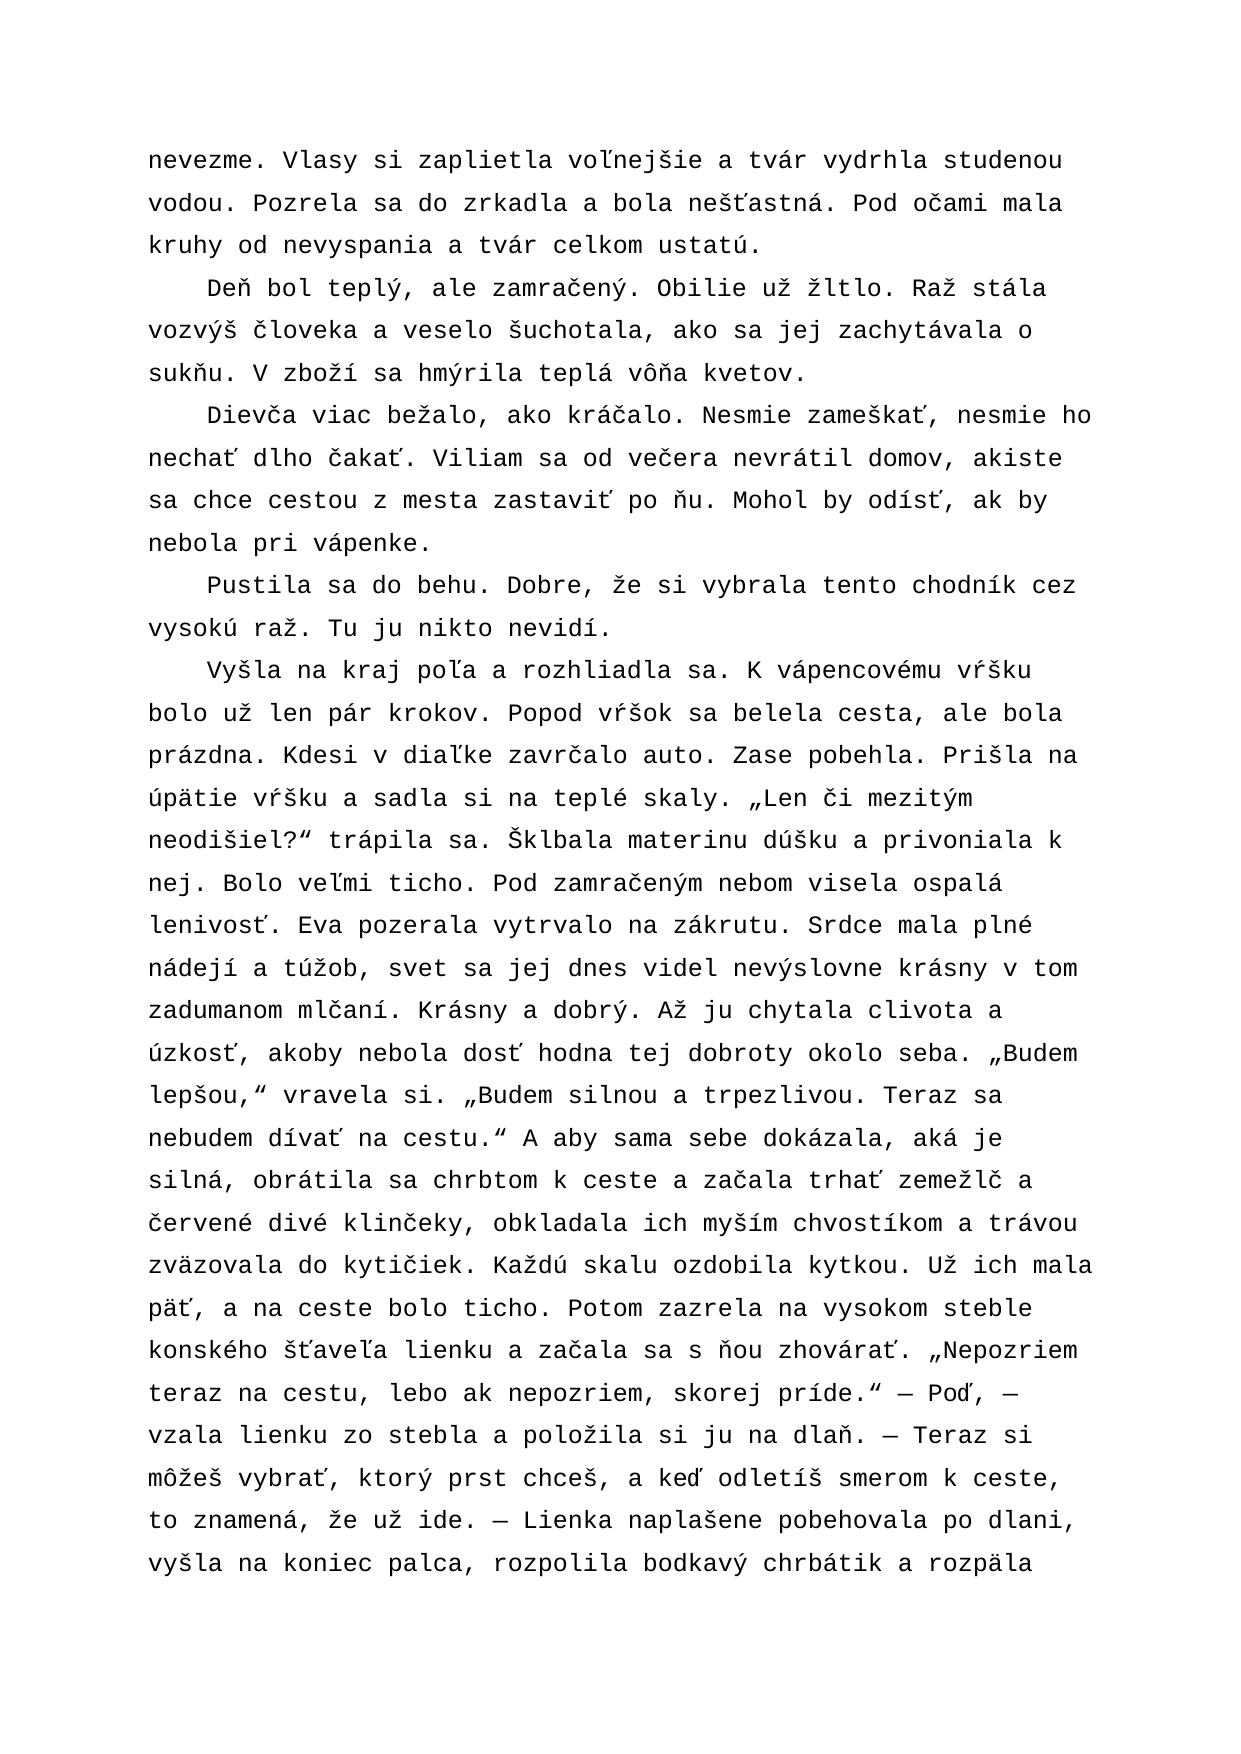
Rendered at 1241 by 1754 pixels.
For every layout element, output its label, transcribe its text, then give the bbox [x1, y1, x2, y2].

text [148, 658, 1093, 1578]
text Pustila sa do behu. Dobre, že si vybrala tento chodník cez vysokú raž. Tu ju nikto nevidí. [148, 573, 1093, 643]
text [148, 148, 1093, 261]
text Deň bol teplý, ale zamračený. Obilie už žltlo. Raž stála vozvýš človeka a veselo šuchotala, ako sa jej zachytávala o sukňu. V zboží sa hmýrila teplá vôňa kvetov. [148, 275, 1093, 388]
text Dievča viac bežalo, ako kráčalo. Nesmie zameškať, nesmie ho nechať dlho čakať. Viliam sa od večera nevrátil domov, akiste sa chce cestou z mesta zastaviť po ňu. Mohol by odísť, ak by nebola pri vápenke. [148, 403, 1093, 558]
